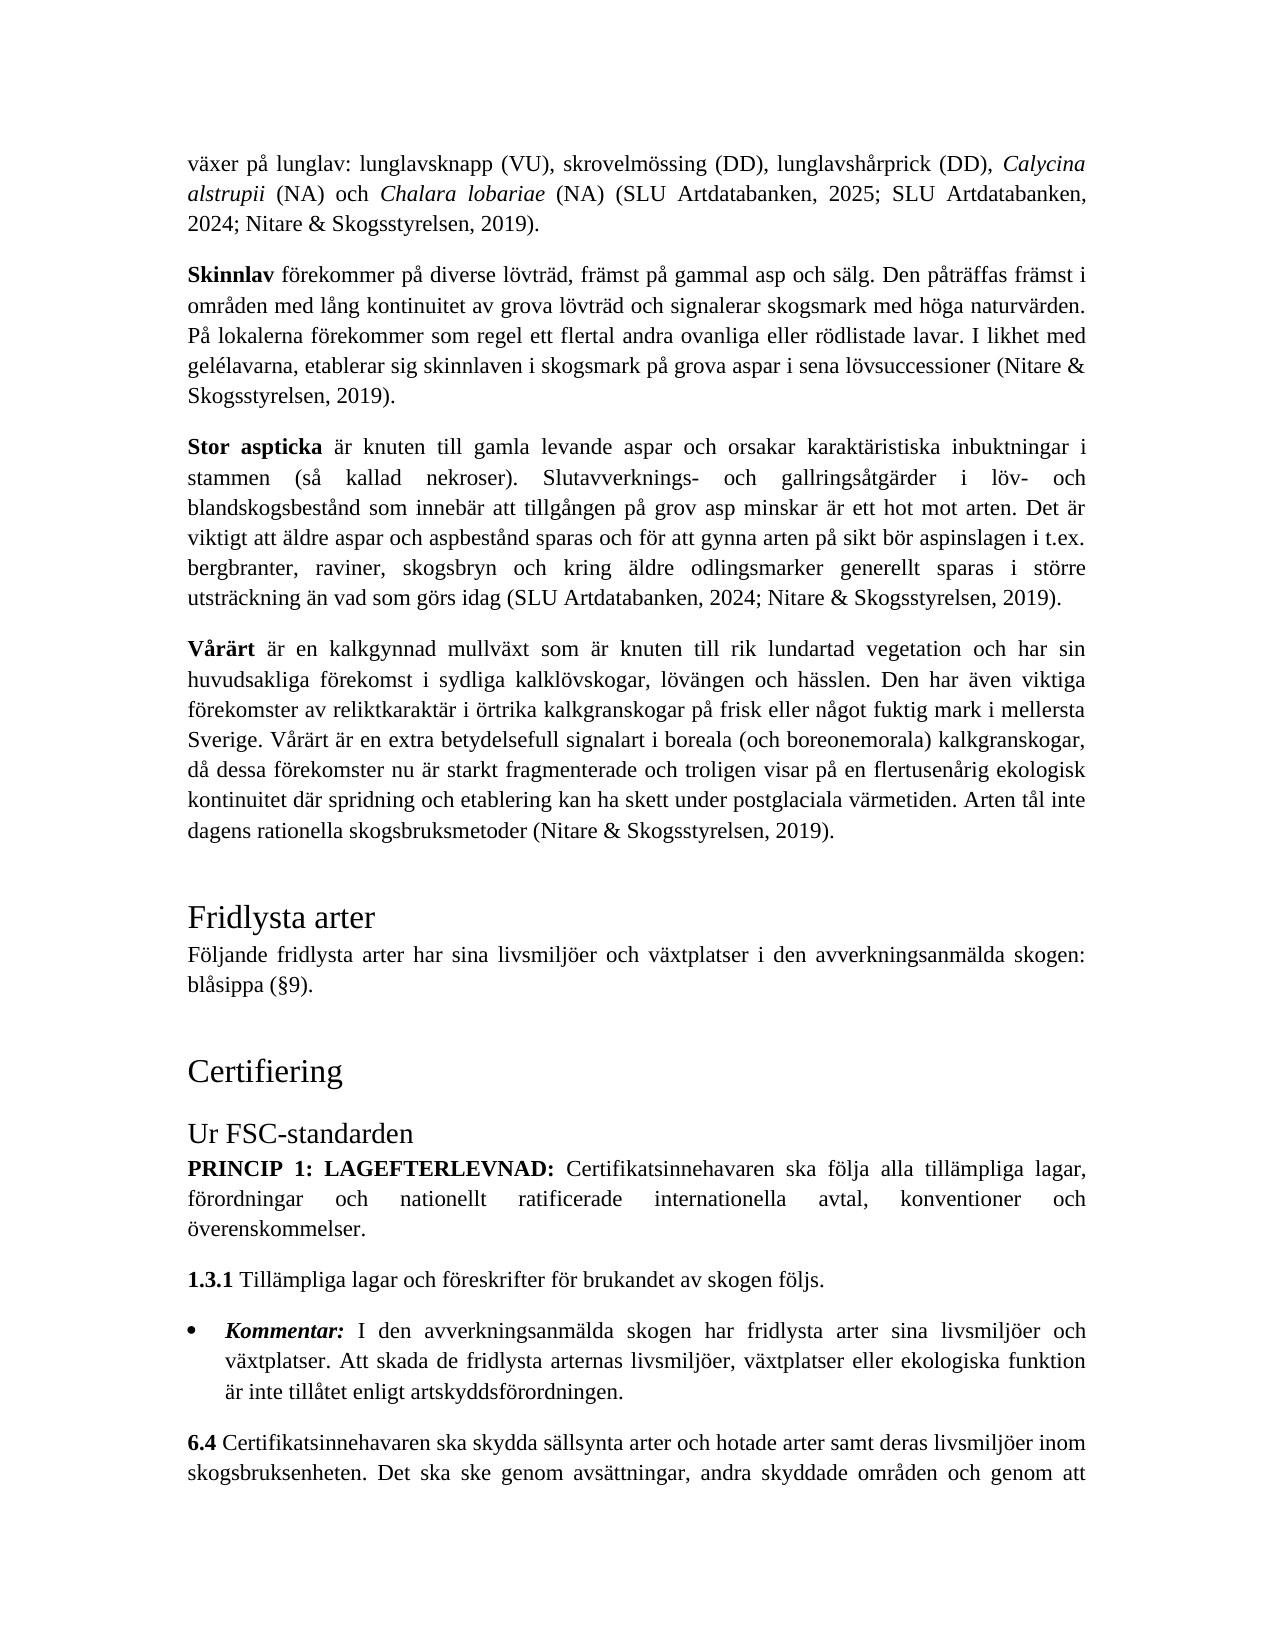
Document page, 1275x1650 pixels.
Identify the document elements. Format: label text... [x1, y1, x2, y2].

subtitle Fridlysta arter [187, 897, 1087, 935]
text Följande fridlysta arter har sina livsmiljöer och växtplatser i den avverkningsanmälda skogen: blåsippa (§9). [187, 941, 1087, 997]
text Skinnlav förekommer på diverse lövträd, främst på gammal asp och sälg. Den påträffas främst i områden med lång kontinuitet av grova lövträd och signalerar skogsmark med höga naturvärden. På lokalerna förekommer som regel ett flertal andra ovanliga eller rödlistade lavar. I likhet med gelélavarna, etablerar sig skinnlaven i skogsmark på grova aspar i sena lövsuccessioner (Nitare & Skogsstyrelsen, 2019). [187, 261, 1087, 409]
subtitle Certifiering [187, 1051, 1087, 1090]
text Vårärt är en kalkgynnad mullväxt som är knuten till rik lundartad vegetation och har sin huvudsakliga förekomst i sydliga kalklövskogar, lövängen och hässlen. Den har även viktiga förekomster av reliktkaraktär i örtrika kalkgranskogar på frisk eller något fuktig mark i mellersta Sverige. Vårärt är en extra betydelsefull signalart i boreala (och boreonemorala) kalkgranskogar, då dessa förekomster nu är starkt fragmenterade och troligen visar på en flertusenårig ekologisk kontinuitet där spridning och etablering kan ha skett under postglaciala värmetiden. Arten tål inte dagens rationella skogsbruksmetoder (Nitare & Skogsstyrelsen, 2019). [187, 635, 1087, 843]
text PRINCIP 1: LAGEFTERLEVNAD: Certifikatsinnehavaren ska följa alla tillämpliga lagar, förordningar och nationellt ratificerade internationella avtal, konventioner och överenskommelser. [187, 1155, 1087, 1242]
subtitle Ur FSC-standarden [187, 1116, 1087, 1150]
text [187, 150, 1087, 237]
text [187, 1429, 1087, 1485]
text Stor aspticka är knuten till gamla levande aspar och orsakar karaktäristiska inbuktningar i stammen (så kallad nekroser). Slutavverknings- och gallringsåtgärder i löv- och blandskogsbestånd som innebär att tillgången på grov asp minskar är ett hot mot arten. Det är viktigt att äldre aspar och aspbestånd sparas och för att gynna arten på sikt bör aspinslagen i t.ex. bergbranter, raviner, skogsbryn och kring äldre odlingsmarker generellt sparas i större utsträckning än vad som görs idag (SLU Artdatabanken, 2024; Nitare & Skogsstyrelsen, 2019). [187, 433, 1087, 611]
list Kommentar: I den avverkningsanmälda skogen har fridlysta arter sina livsmiljöer och växtplatser. Att skada de fridlysta arternas livsmiljöer, växtplatser eller ekologiska funktion är inte tillåtet enligt artskyddsförordningen. [187, 1317, 1087, 1404]
text 1.3.1 Tillämpliga lagar och föreskrifter för brukandet av skogen följs. [187, 1266, 1087, 1293]
